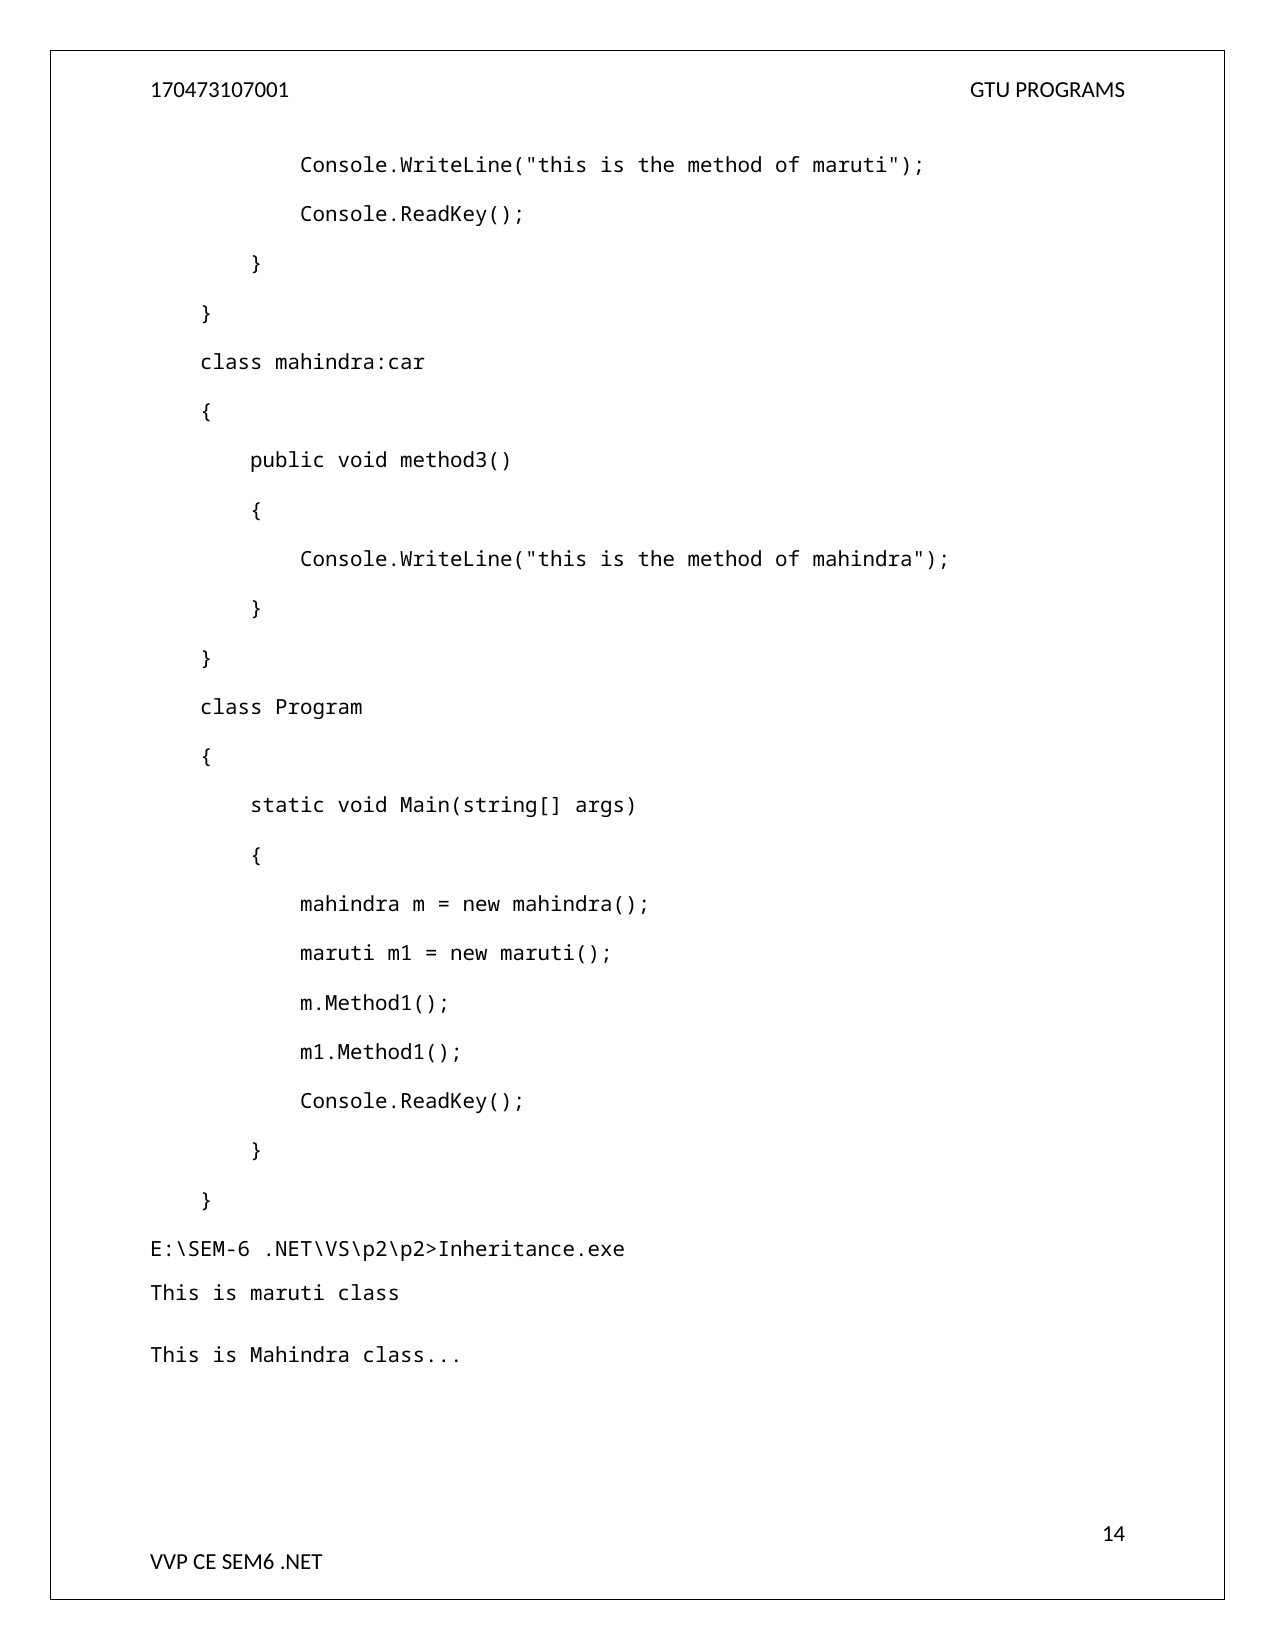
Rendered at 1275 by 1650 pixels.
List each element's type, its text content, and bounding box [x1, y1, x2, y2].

text { [150, 396, 1125, 425]
text This is Mahindra class... [150, 1340, 1125, 1369]
text } [150, 643, 1125, 671]
text m1.Method1(); [150, 1037, 1125, 1065]
text } [150, 593, 1125, 622]
text E:\SEM-6 .NET\VS\p2\p2>Inheritance.exe [150, 1234, 1125, 1262]
text static void Main(string[] args) [150, 791, 1125, 819]
text m.Method1(); [150, 988, 1125, 1016]
text Console.WriteLine("this is the method of maruti"); [150, 150, 1125, 178]
text Console.WriteLine("this is the method of mahindra"); [150, 544, 1125, 573]
text class mahindra:car [150, 347, 1125, 376]
text { [150, 495, 1125, 523]
text class Program [150, 692, 1125, 720]
text } [150, 298, 1125, 326]
text } [150, 1135, 1125, 1164]
text mahindra m = new mahindra(); [150, 889, 1125, 917]
text public void method3() [150, 446, 1125, 474]
text Console.ReadKey(); [150, 199, 1125, 228]
text { [150, 840, 1125, 868]
text { [150, 741, 1125, 770]
text } [150, 248, 1125, 277]
text maruti m1 = new maruti(); [150, 938, 1125, 967]
text Console.ReadKey(); [150, 1086, 1125, 1114]
text This is maruti class [150, 1279, 1125, 1306]
text } [150, 1185, 1125, 1213]
